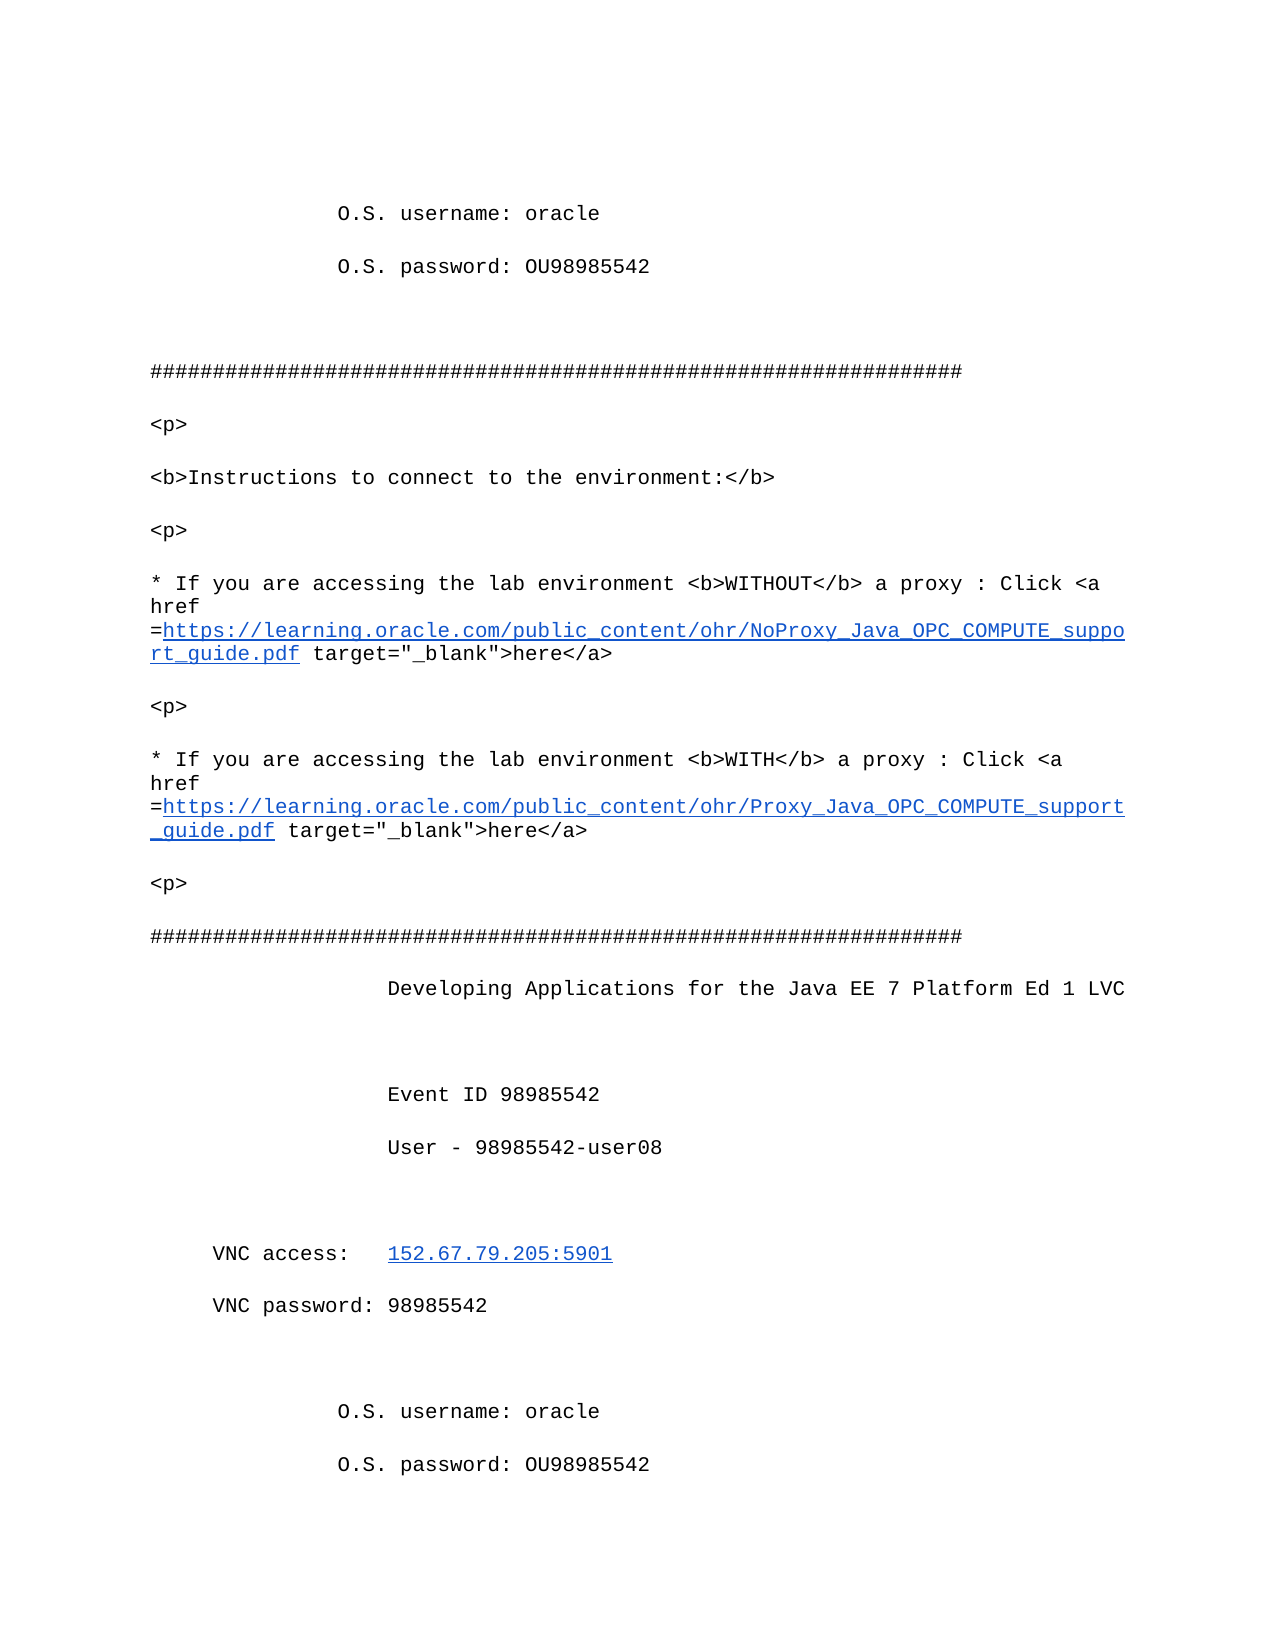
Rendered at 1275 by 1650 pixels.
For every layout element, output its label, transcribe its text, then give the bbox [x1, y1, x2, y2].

text VNC access: 152.67.79.205:5901 [150, 1242, 1125, 1266]
text O.S. username: oracle [150, 1401, 1125, 1424]
text <p> [150, 520, 1125, 543]
text <b>Instructions to connect to the environment:</b> [150, 467, 1125, 491]
text ################################################################# [150, 926, 1125, 949]
text O.S. username: oracle [150, 203, 1125, 226]
text <p> [150, 873, 1125, 896]
text Event ID 98985542 [150, 1084, 1125, 1108]
text ################################################################# [150, 361, 1125, 385]
text <p> [150, 696, 1125, 720]
text <p> [150, 414, 1125, 438]
text * If you are accessing the lab environment <b>WITH</b> a proxy : Click <a href=https://learning.oracle.com/public_content/ohr/Proxy_Java_OPC_COMPUTE_support_guide.pdf target="_blank">here</a> [150, 749, 1125, 844]
text VNC password: 98985542 [150, 1295, 1125, 1319]
text User - 98985542-user08 [150, 1137, 1125, 1161]
text * If you are accessing the lab environment <b>WITHOUT</b> a proxy : Click <a href=https://learning.oracle.com/public_content/ohr/NoProxy_Java_OPC_COMPUTE_support_guide.pdf target="_blank">here</a> [150, 572, 1125, 667]
text O.S. password: OU98985542 [150, 1454, 1125, 1477]
text Developing Applications for the Java EE 7 Platform Ed 1 LVC [150, 978, 1125, 1002]
text O.S. password: OU98985542 [150, 256, 1125, 279]
